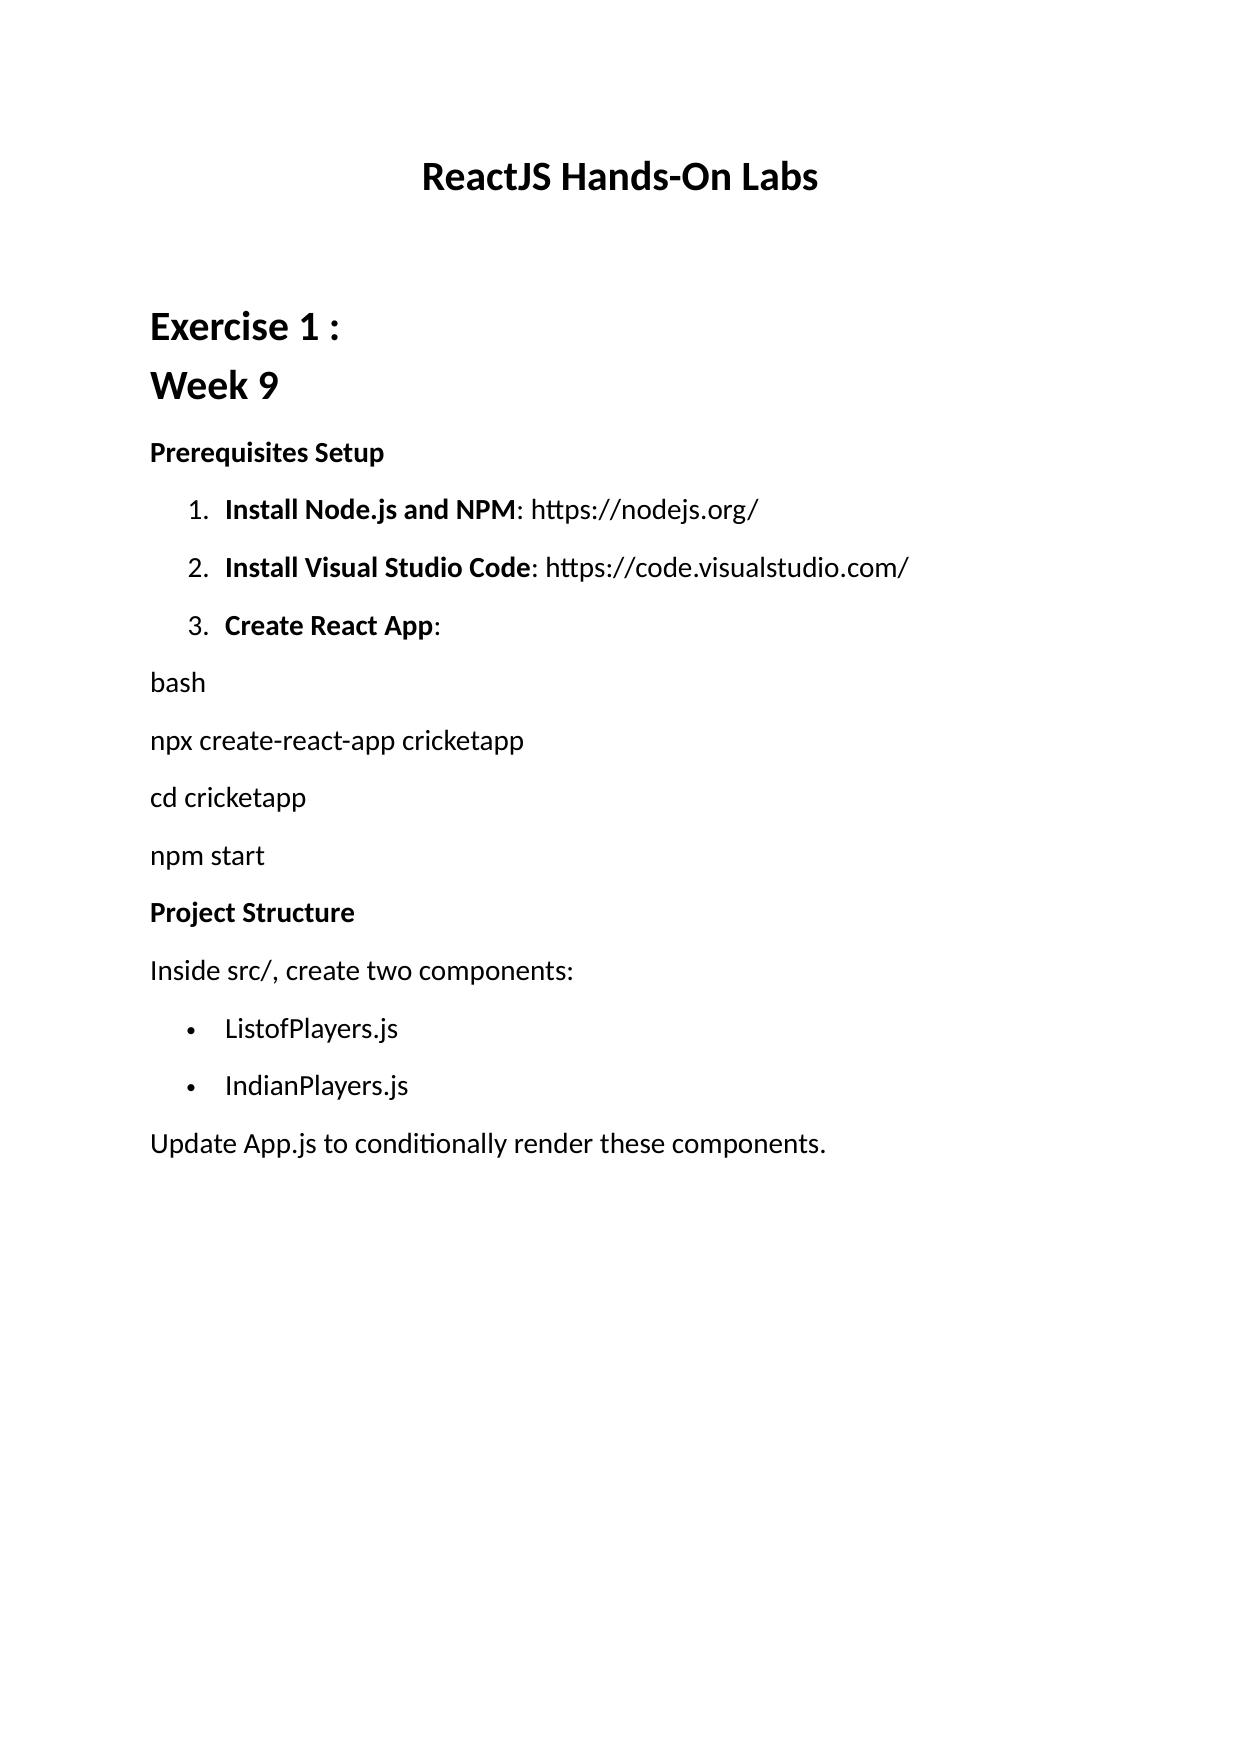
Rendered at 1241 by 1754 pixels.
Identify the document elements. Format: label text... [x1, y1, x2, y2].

text npx create-react-app cricketapp [150, 722, 1090, 757]
text npm start [150, 837, 1090, 873]
text Update App.js to conditionally render these components. [150, 1125, 1090, 1161]
text Project Structure [150, 894, 1090, 930]
text cd cricketapp [150, 779, 1090, 815]
list Create React App: [187, 607, 1090, 642]
text ReactJS Hands-On Labs [150, 150, 1090, 201]
text Inside src/, create two components: [150, 952, 1090, 988]
list IndianPlayers.js [187, 1067, 1090, 1103]
list Install Visual Studio Code: https://code.visualstudio.com/ [187, 549, 1090, 584]
text Prerequisites Setup [150, 434, 1090, 469]
list Install Node.js and NPM: https://nodejs.org/ [187, 491, 1090, 527]
text Exercise 1 : Week 9 [150, 300, 1090, 409]
list ListofPlayers.js [187, 1010, 1090, 1045]
text bash [150, 664, 1090, 700]
